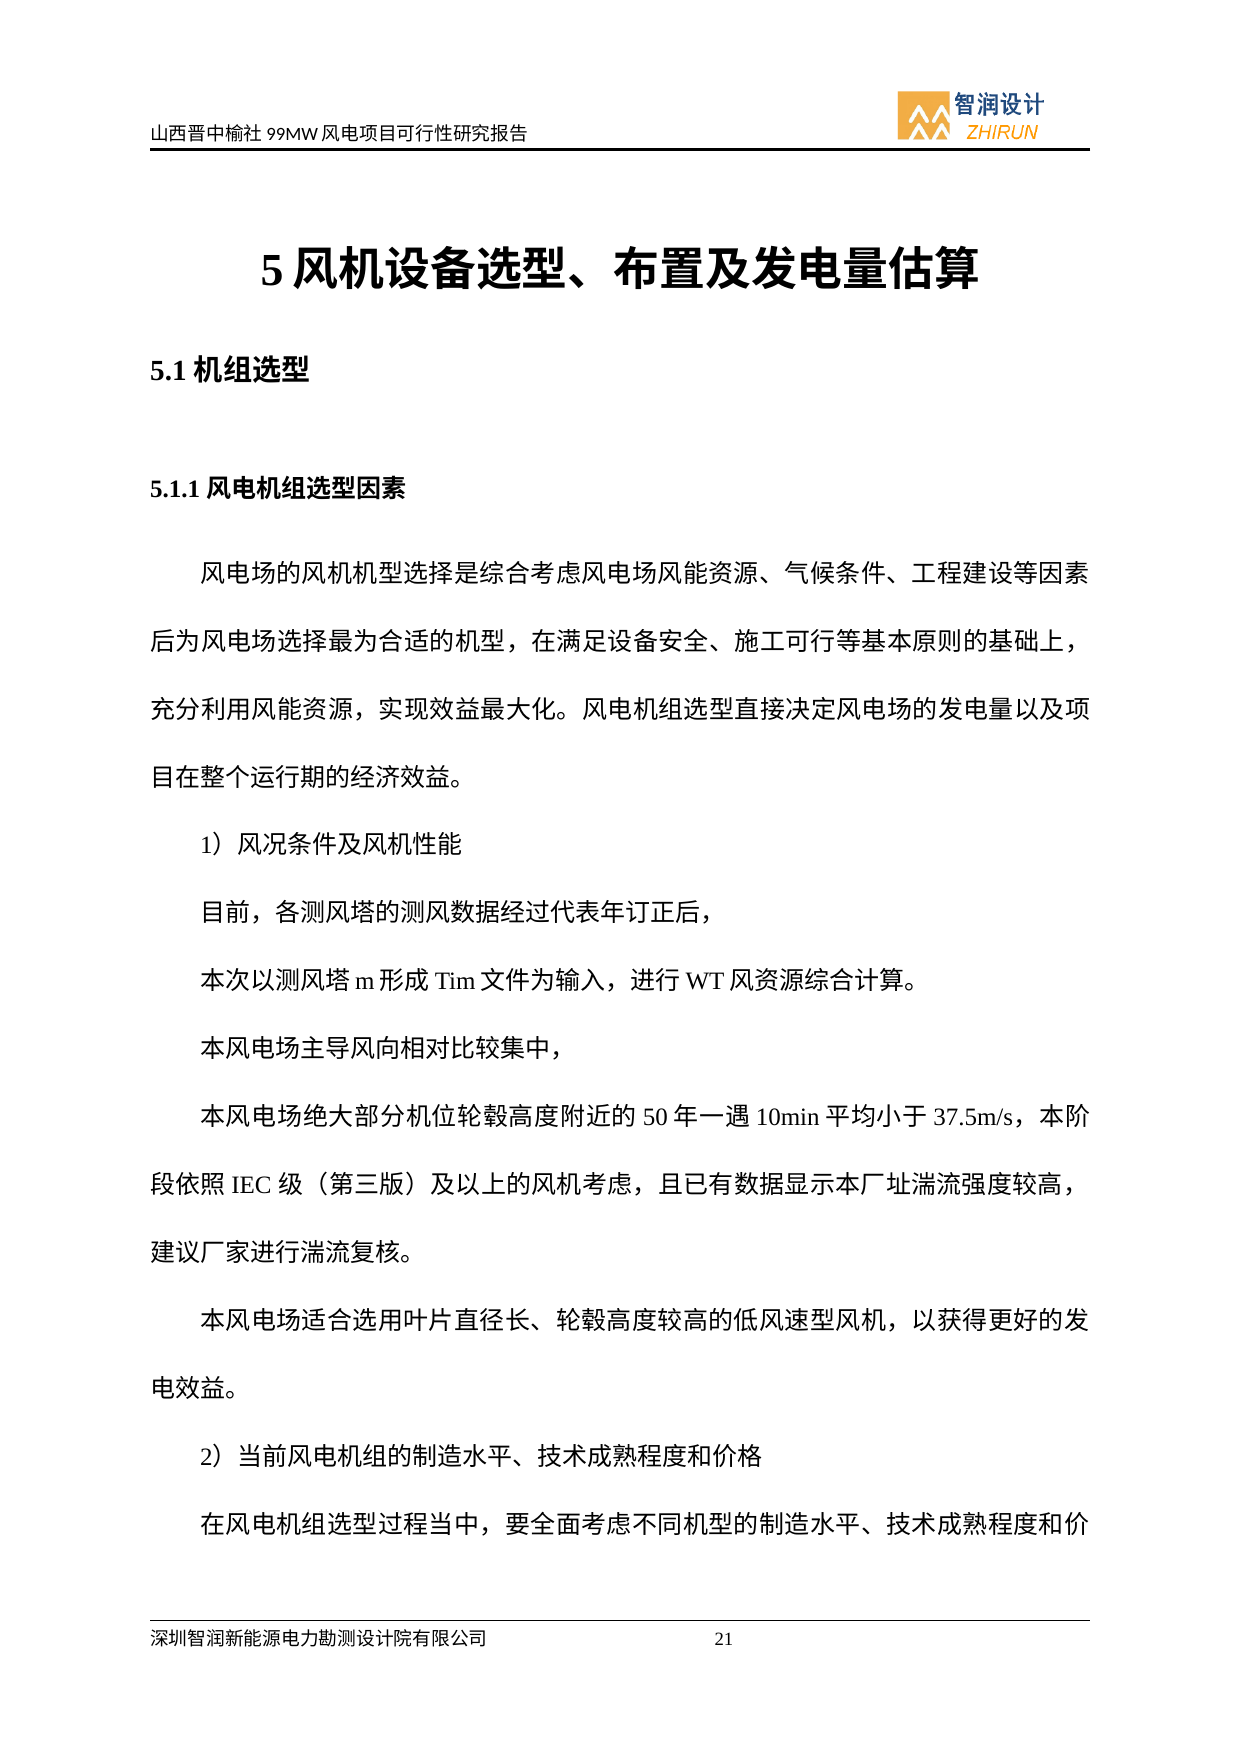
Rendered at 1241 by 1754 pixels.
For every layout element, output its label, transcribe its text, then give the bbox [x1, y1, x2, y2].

text 本风电场适合选用叶片直径长、轮毂高度较高的低风速型风机，以获得更好的发电效益。 [150, 1284, 1090, 1420]
text 1）风况条件及风机性能 [150, 809, 1090, 877]
text 本风电场主导风向相对比较集中， [150, 1013, 1090, 1081]
text 风电场的风机机型选择是综合考虑风电场风能资源、气候条件、工程建设等因素后为风电场选择最为合适的机型，在满足设备安全、施工可行等基本原则的基础上，充分利用风能资源，实现效益最大化。风电机组选型直接决定风电场的发电量以及项目在整个运行期的经济效益。 [150, 537, 1090, 809]
text 本风电场绝大部分机位轮毂高度附近的50年一遇10min平均小于37.5m/s，本阶段依照IEC 级（第三版）及以上的风机考虑，且已有数据显示本厂址湍流强度较高，建议厂家进行湍流复核。 [150, 1081, 1090, 1284]
text 在风电机组选型过程当中，要全面考虑不同机型的制造水平、技术成熟程度和价格等因素。目前2MW机型已经广泛应用，2.5MW、3.0MW机型也已批量生产。风电机组的产能日渐增多，势必引导生产厂商向技术更先进、单机容量更大、型式更多样及低风速区性能更好的机组发展。 [150, 1488, 1090, 1556]
text 2）当前风电机组的制造水平、技术成熟程度和价格 [150, 1420, 1090, 1488]
text 5.1.1 风电机组选型因素 [150, 452, 1090, 520]
picture [897, 88, 1045, 141]
text 本次以测风塔m形成Tim文件为输入，进行WT风资源综合计算。 [150, 945, 1090, 1013]
text 目前，各测风塔的测风数据经过代表年订正后， [150, 877, 1090, 945]
text 5风机设备选型、布置及发电量估算 [150, 232, 1090, 300]
text 5.1 机组选型 [150, 334, 1090, 402]
